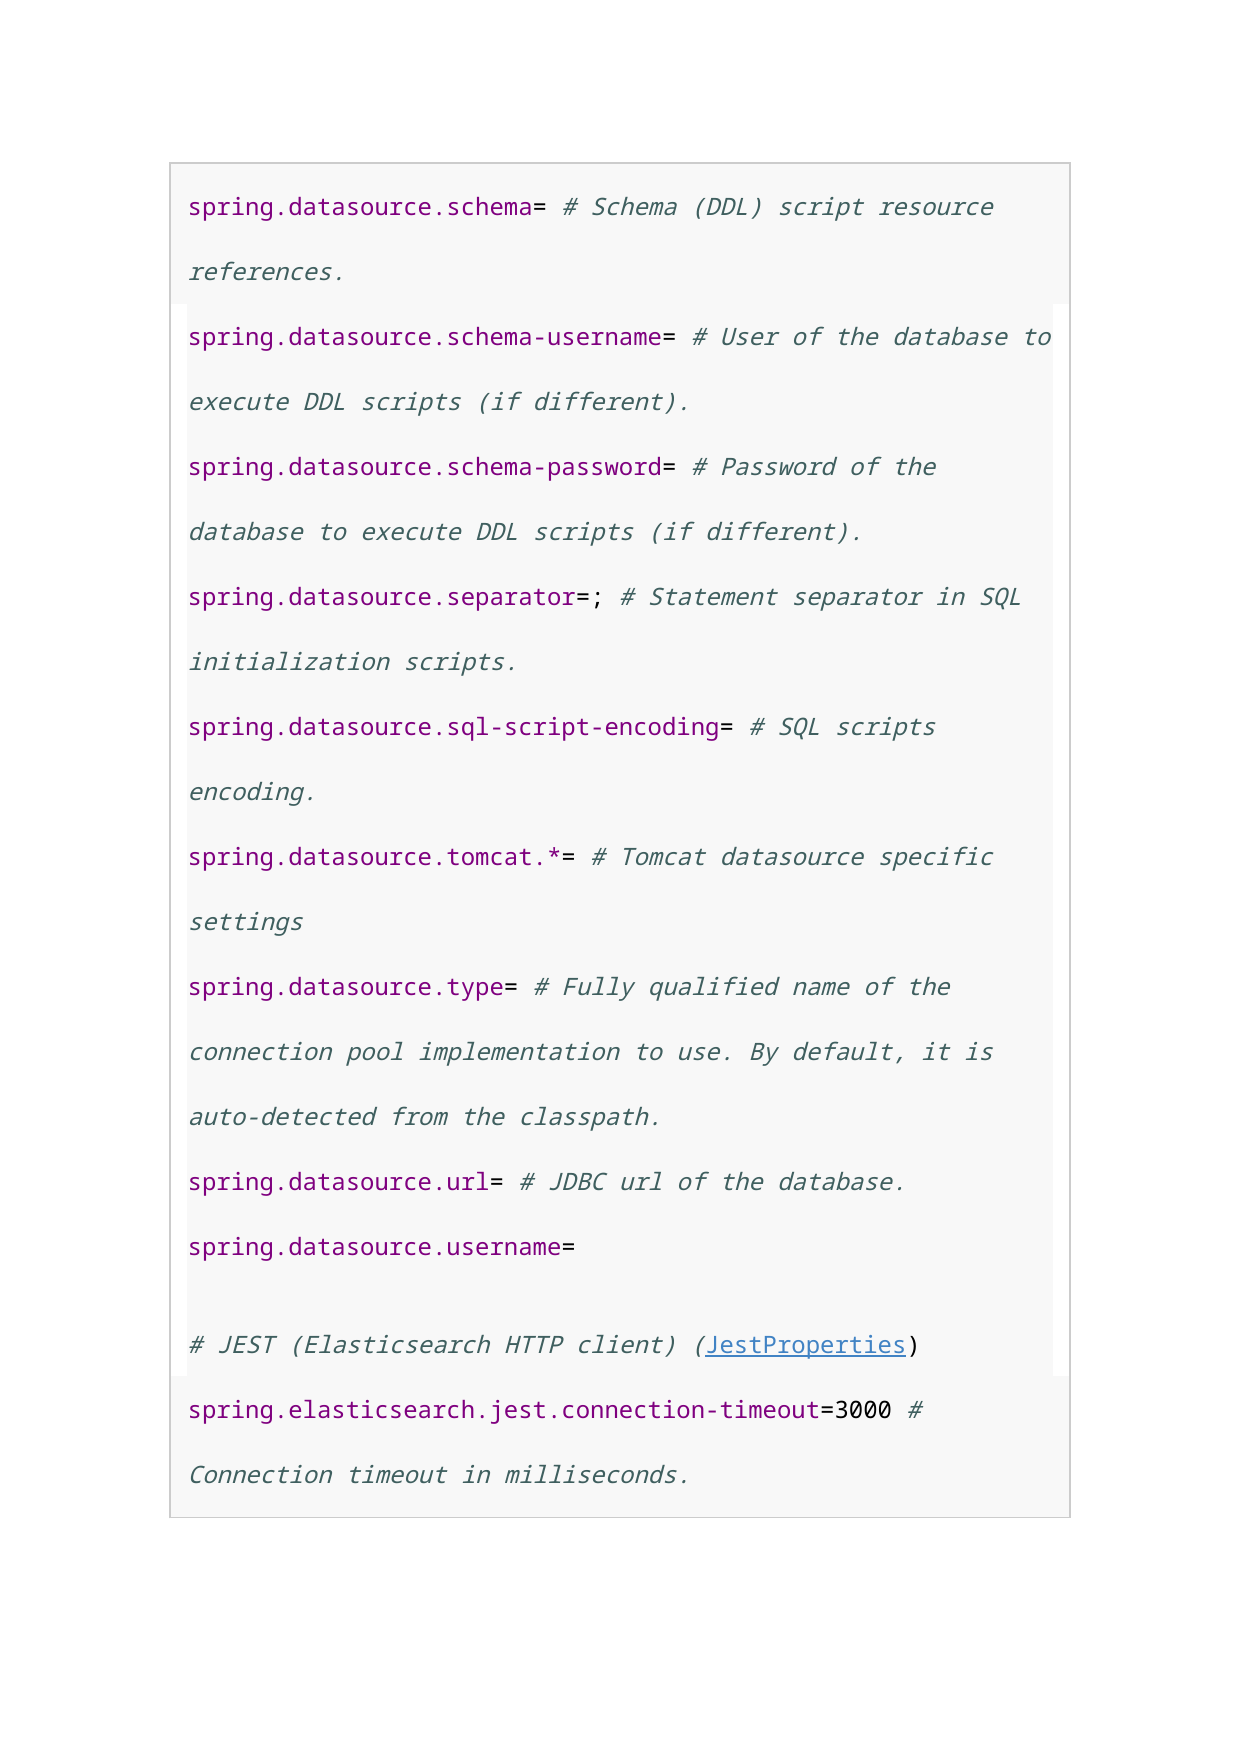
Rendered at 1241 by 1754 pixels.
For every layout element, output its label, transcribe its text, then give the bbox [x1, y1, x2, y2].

text spring.datasource.username= [187, 1214, 1053, 1279]
text spring.datasource.url= # JDBC url of the database. [187, 1149, 1053, 1214]
text spring.datasource.separator=; # Statement separator in SQL initialization scripts. [187, 564, 1053, 694]
text spring.datasource.type= # Fully qualified name of the connection pool implementation to use. By default, it is auto-detected from the classpath. [187, 954, 1053, 1149]
text spring.datasource.sql-script-encoding= # SQL scripts encoding. [187, 694, 1053, 824]
text spring.datasource.schema-password= # Password of the database to execute DDL scripts (if different). [187, 434, 1053, 564]
text # JEST (Elasticsearch HTTP client) (JestProperties) [187, 1311, 1053, 1364]
text spring.elasticsearch.jest.connection-timeout=3000 # Connection timeout in milliseconds. [171, 1364, 1069, 1517]
text spring.datasource.schema= # Schema (DDL) script resource references. [171, 164, 1069, 304]
text spring.datasource.schema-username= # User of the database to execute DDL scripts (if different). [187, 304, 1053, 434]
text spring.datasource.tomcat.*= # Tomcat datasource specific settings [187, 824, 1053, 954]
